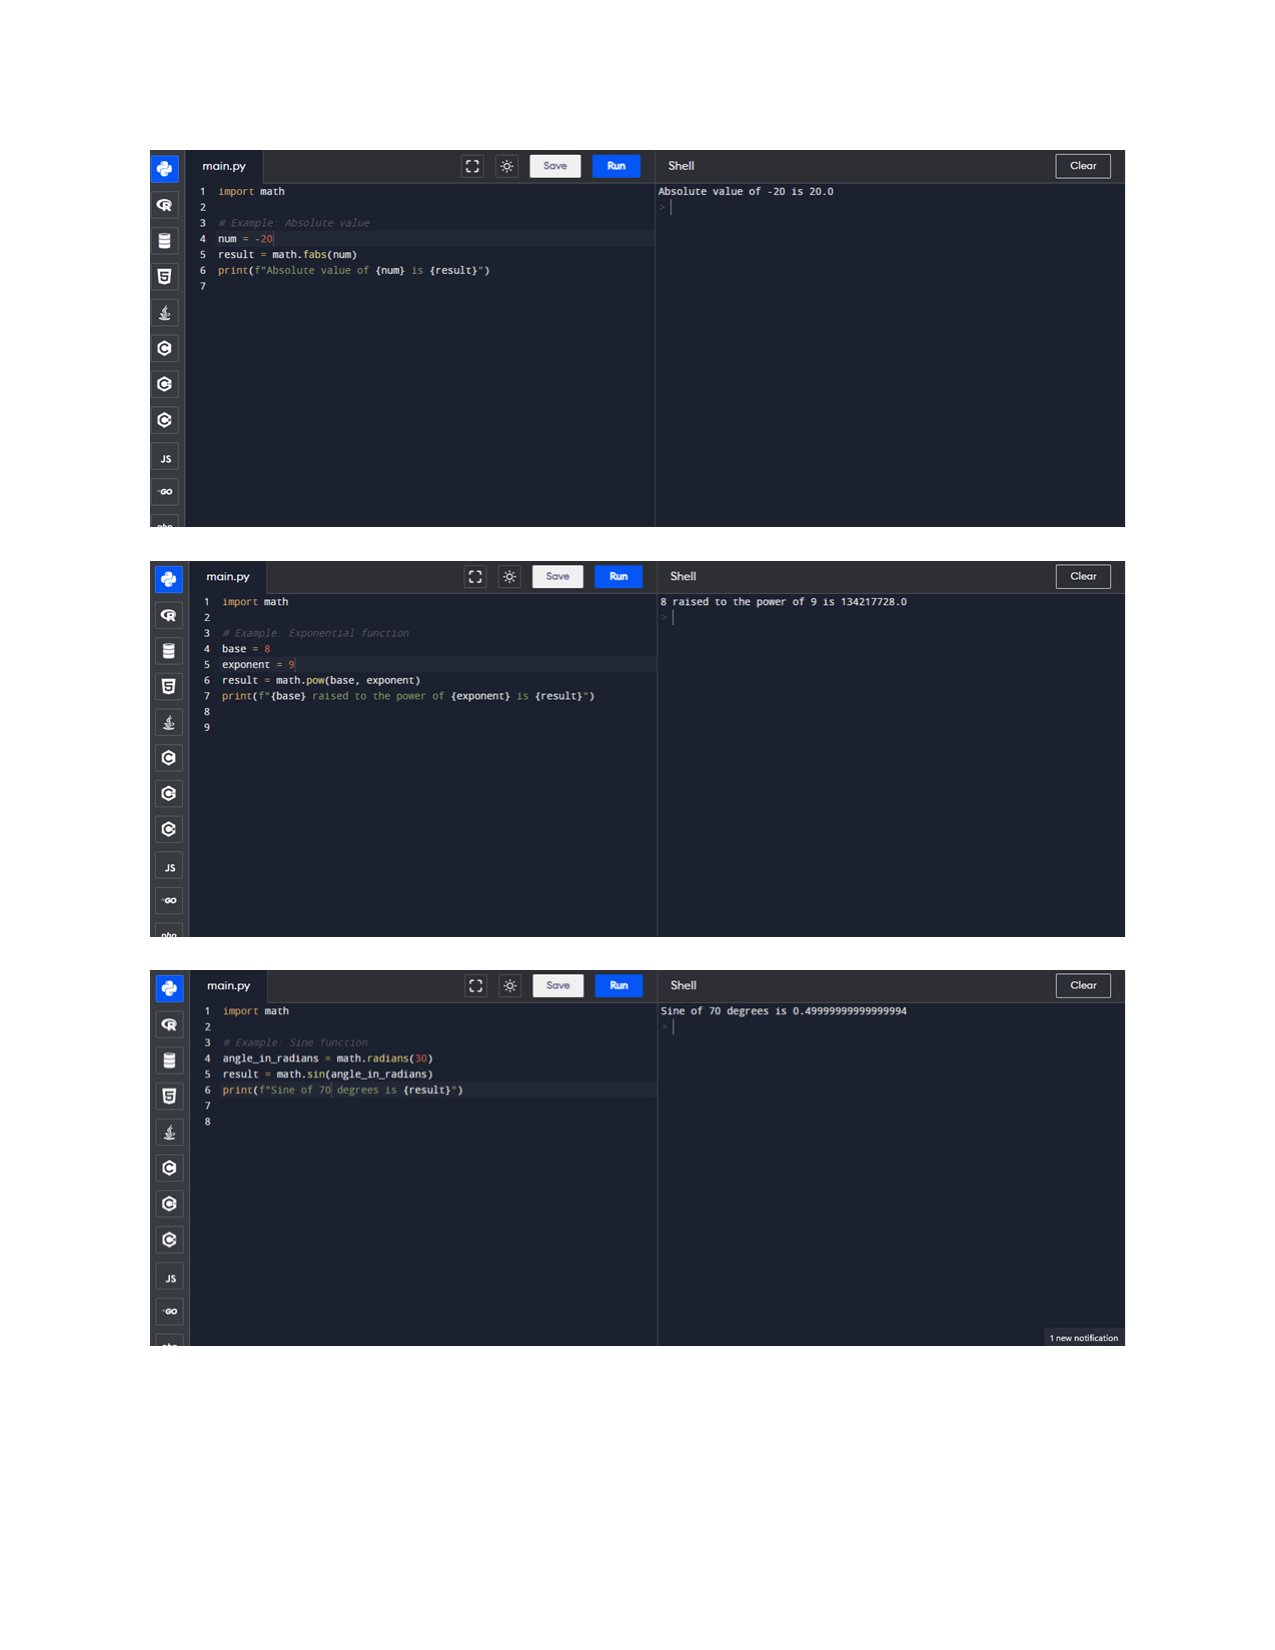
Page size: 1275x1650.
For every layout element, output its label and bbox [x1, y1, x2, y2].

picture [150, 561, 1125, 937]
picture [150, 150, 1125, 527]
picture [150, 970, 1125, 1346]
